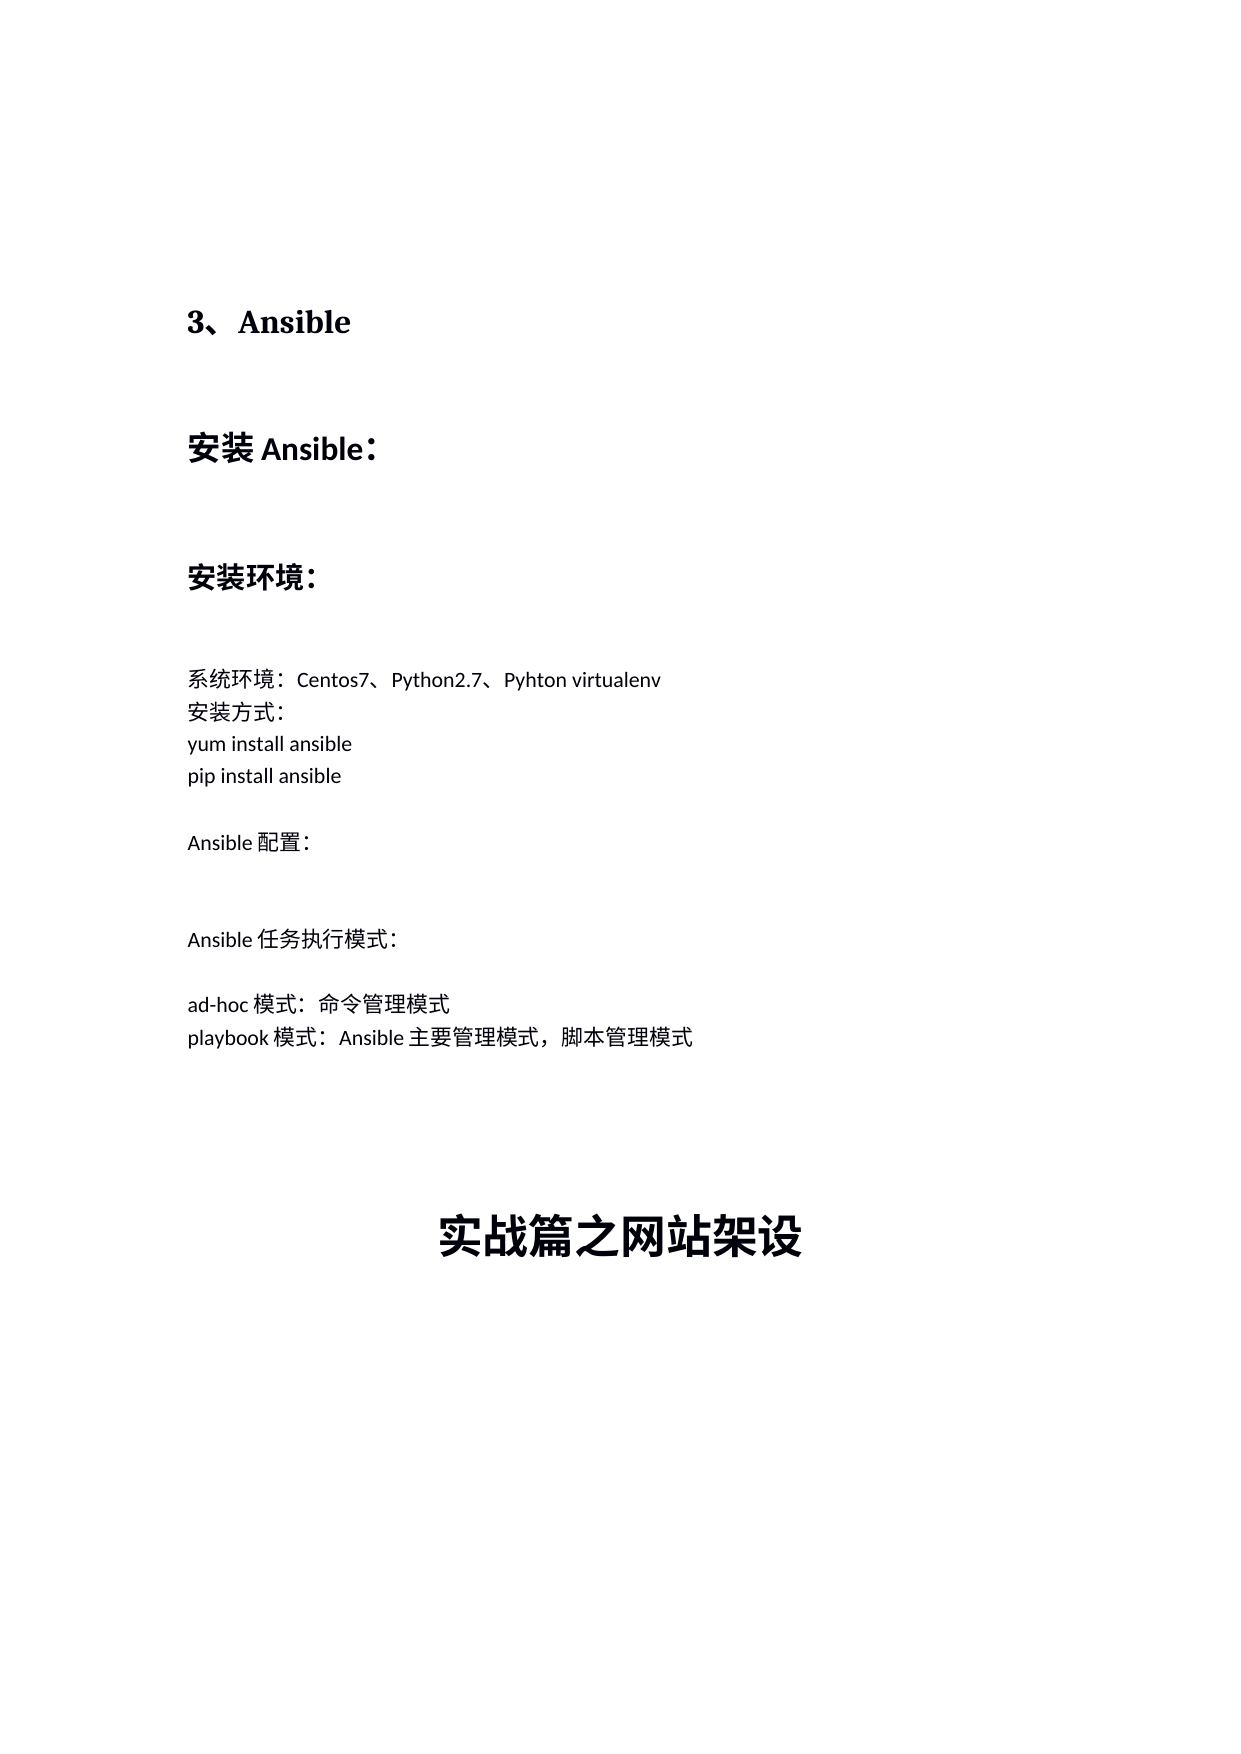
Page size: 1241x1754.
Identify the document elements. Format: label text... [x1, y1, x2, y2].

subtitle 3、Ansible [187, 287, 1053, 352]
text 安装方式： [187, 694, 1053, 727]
text 系统环境：Centos7、Python2.7、Pyhton virtualenv [187, 662, 1053, 694]
subtitle 安装Ansible： [187, 414, 1053, 479]
text playbook模式：Ansible主要管理模式，脚本管理模式 [187, 1019, 1053, 1052]
text Ansible任务执行模式： [187, 922, 1053, 954]
text pip install ansible [187, 759, 1053, 792]
text yum install ansible [187, 727, 1053, 759]
text ad-hoc模式：命令管理模式 [187, 987, 1053, 1019]
text Ansible配置： [187, 824, 1053, 857]
subtitle 实战篇之网站架设 [187, 1185, 1053, 1282]
subtitle 安装环境： [187, 543, 1053, 608]
